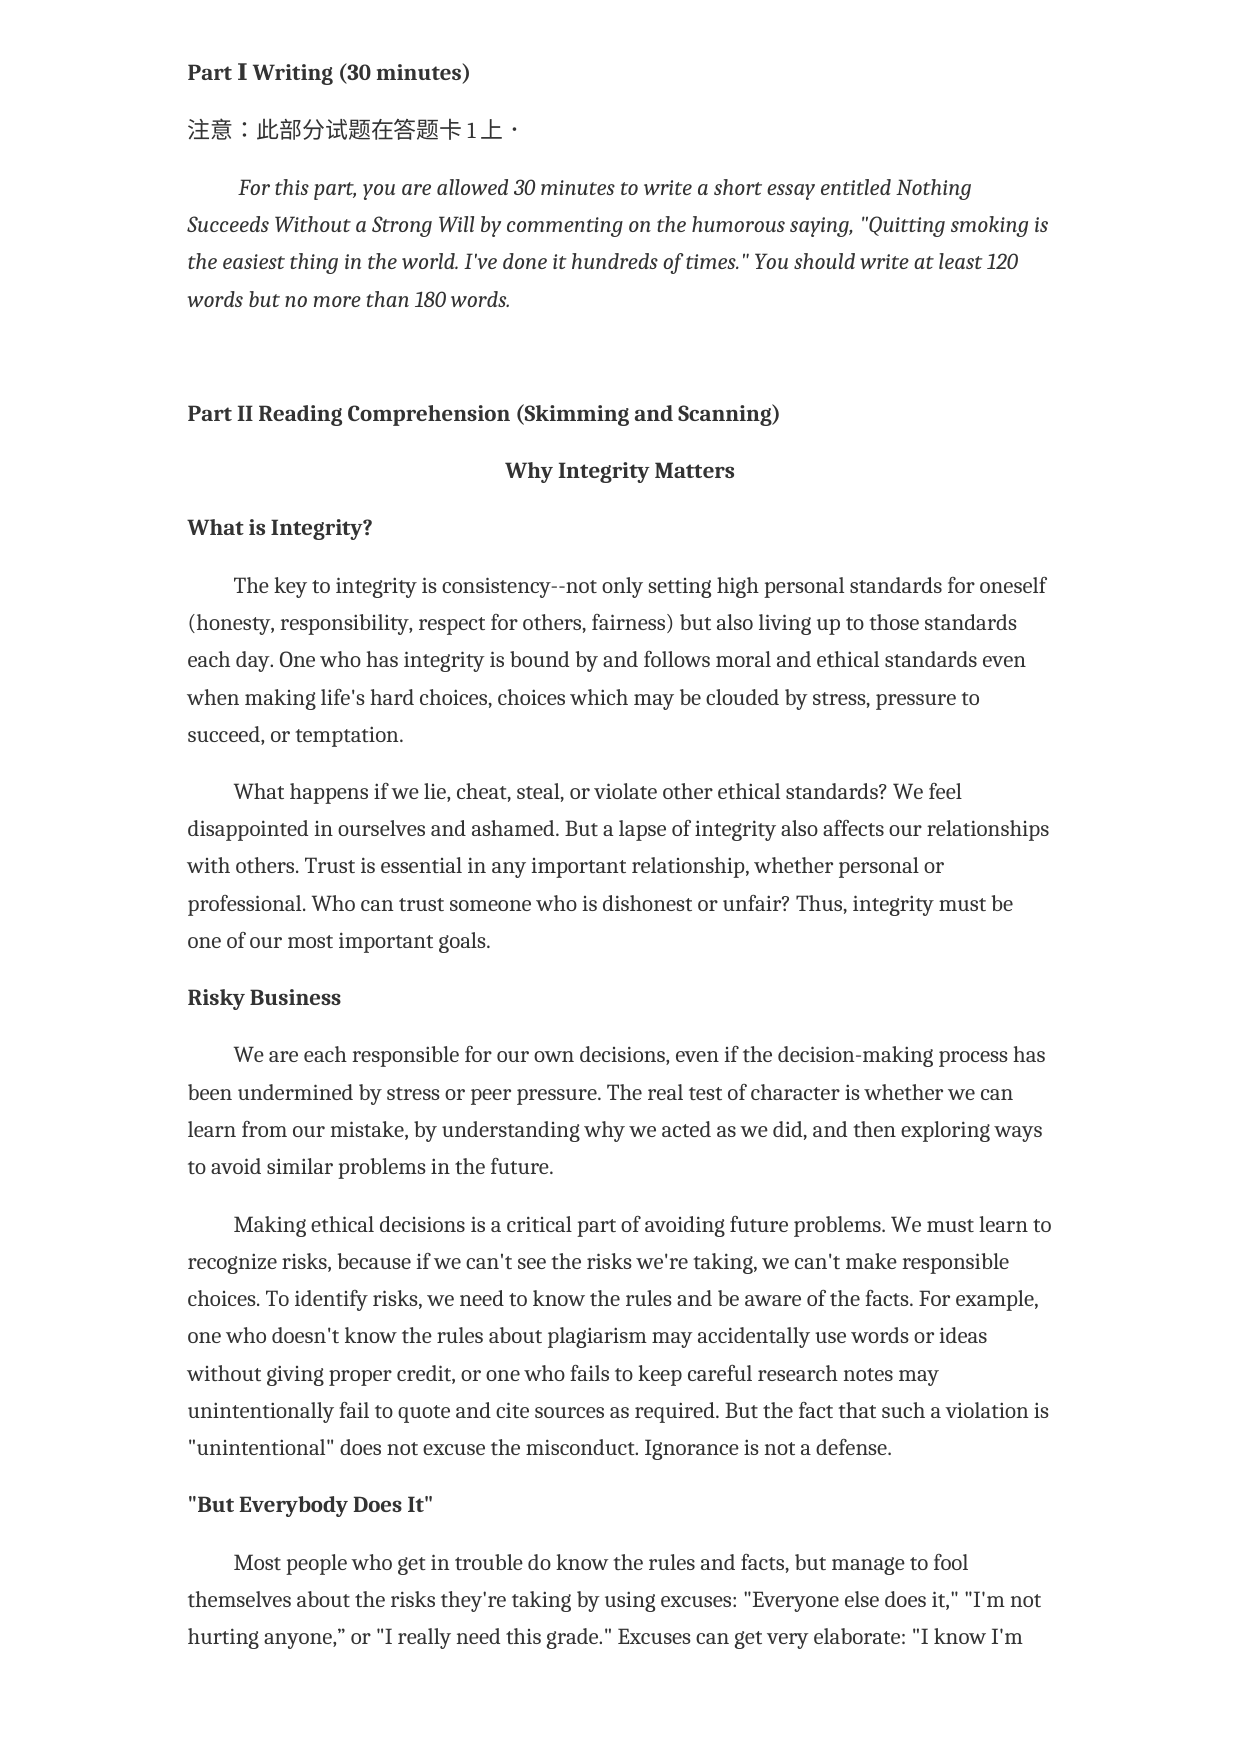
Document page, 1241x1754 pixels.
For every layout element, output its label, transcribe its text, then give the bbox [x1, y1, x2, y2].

text We are each responsible for our own decisions, even if the decision-making process has been undermined by stress or peer pressure. The real test of character is whether we can learn from our mistake, by understanding why we acted as we did, and then exploring ways to avoid similar problems in the future. [187, 1039, 1053, 1184]
text The key to integrity is consistency--not only setting high personal standards for oneself (honesty, responsibility, respect for others, fairness) but also living up to those standards each day. One who has integrity is bound by and follows moral and ethical standards even when making life's hard choices, choices which may be clouded by stress, pressure to succeed, or temptation. [187, 569, 1053, 751]
text What happens if we lie, cheat, steal, or violate other ethical standards? We feel disappointed in ourselves and ashamed. But a lapse of integrity also affects our relationships with others. Trust is essential in any important relationship, whether personal or professional. Who can trust someone who is dishonest or unfair? Thus, integrity must be one of our most important goals. [187, 776, 1053, 957]
text 注意：此部分试题在答题卡1上． [187, 113, 1053, 146]
text Risky Business [187, 982, 1053, 1014]
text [187, 1546, 1053, 1653]
text Making ethical decisions is a critical part of avoiding future problems. We must learn to recognize risks, because if we can't see the risks we're taking, we can't make responsible choices. To identify risks, we need to know the rules and be aware of the facts. For example, one who doesn't know the rules about plagiarism may accidentally use words or ideas without giving proper credit, or one who fails to keep careful research notes may unintentionally fail to quote and cite sources as required. But the fact that such a violation is "unintentional" does not excuse the misconduct. Ignorance is not a defense. [187, 1208, 1053, 1464]
text Part Ⅰ Writing (30 minutes) [187, 56, 1053, 89]
text Why Integrity Matters [187, 455, 1053, 487]
text "But Everybody Does It" [187, 1489, 1053, 1522]
text What is Integrity? [187, 512, 1053, 545]
text For this part, you are allowed 30 minutes to write a short essay entitled Nothing Succeeds Without a Strong Will by commenting on the humorous saying, "Quitting smoking is the easiest thing in the world. I've done it hundreds of times." You should write at least 120 words but no more than 180 words. [187, 172, 1053, 316]
text Part II Reading Comprehension (Skimming and Scanning) [187, 398, 1053, 430]
